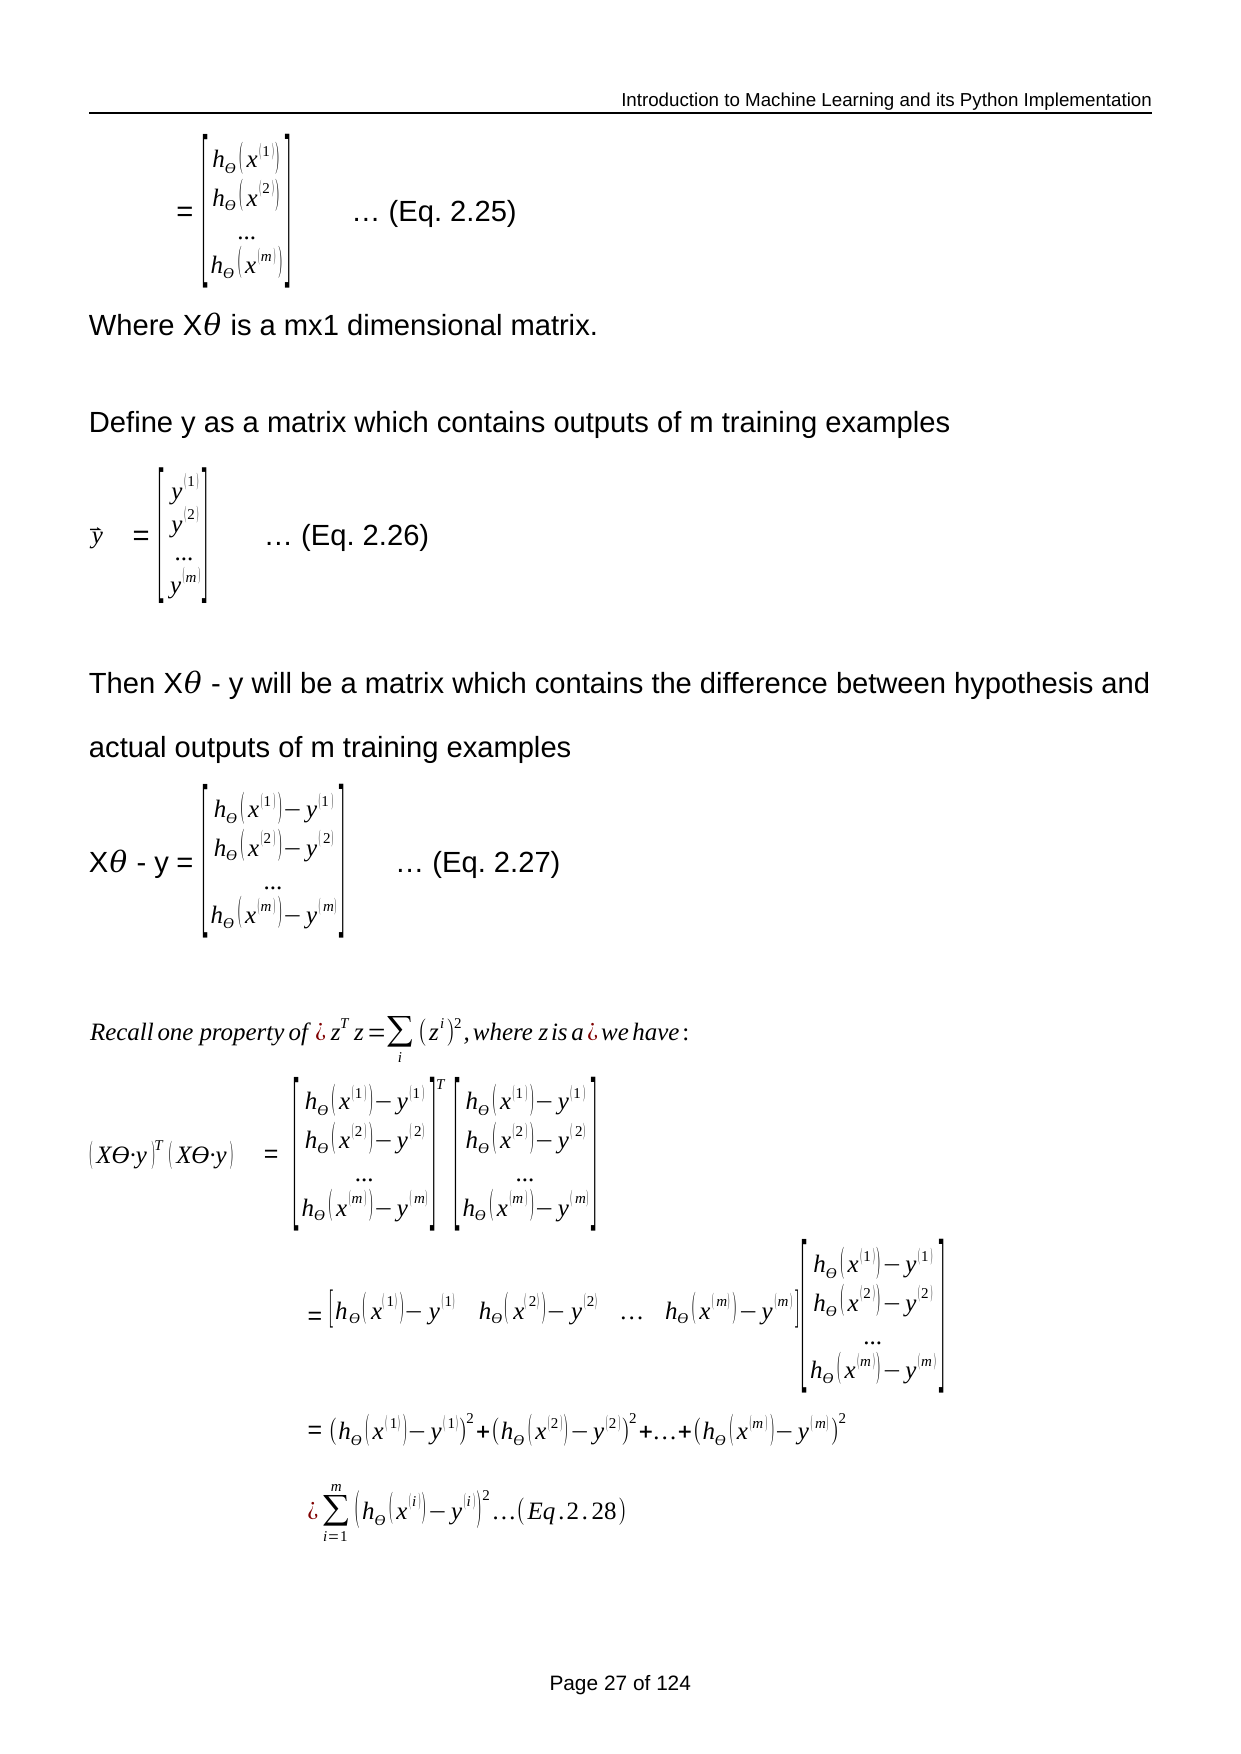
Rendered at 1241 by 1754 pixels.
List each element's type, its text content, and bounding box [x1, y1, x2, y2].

text = [307, 1397, 1152, 1559]
text Where X𝜃 is a mx1 dimensional matrix. [89, 292, 1152, 357]
text Then X𝜃 - y will be a matrix which contains the difference between hypothesis and actual outputs of m training examples [89, 649, 1152, 779]
text = … (Eq. 2.25) [89, 129, 1152, 292]
text = [89, 1234, 1152, 1397]
text Define y as a matrix which contains outputs of m training examples [89, 389, 1152, 454]
text = [89, 1072, 1152, 1234]
text = … (Eq. 2.26) [89, 454, 1152, 617]
text X𝜃 - y = … (Eq. 2.27) [89, 779, 1152, 942]
